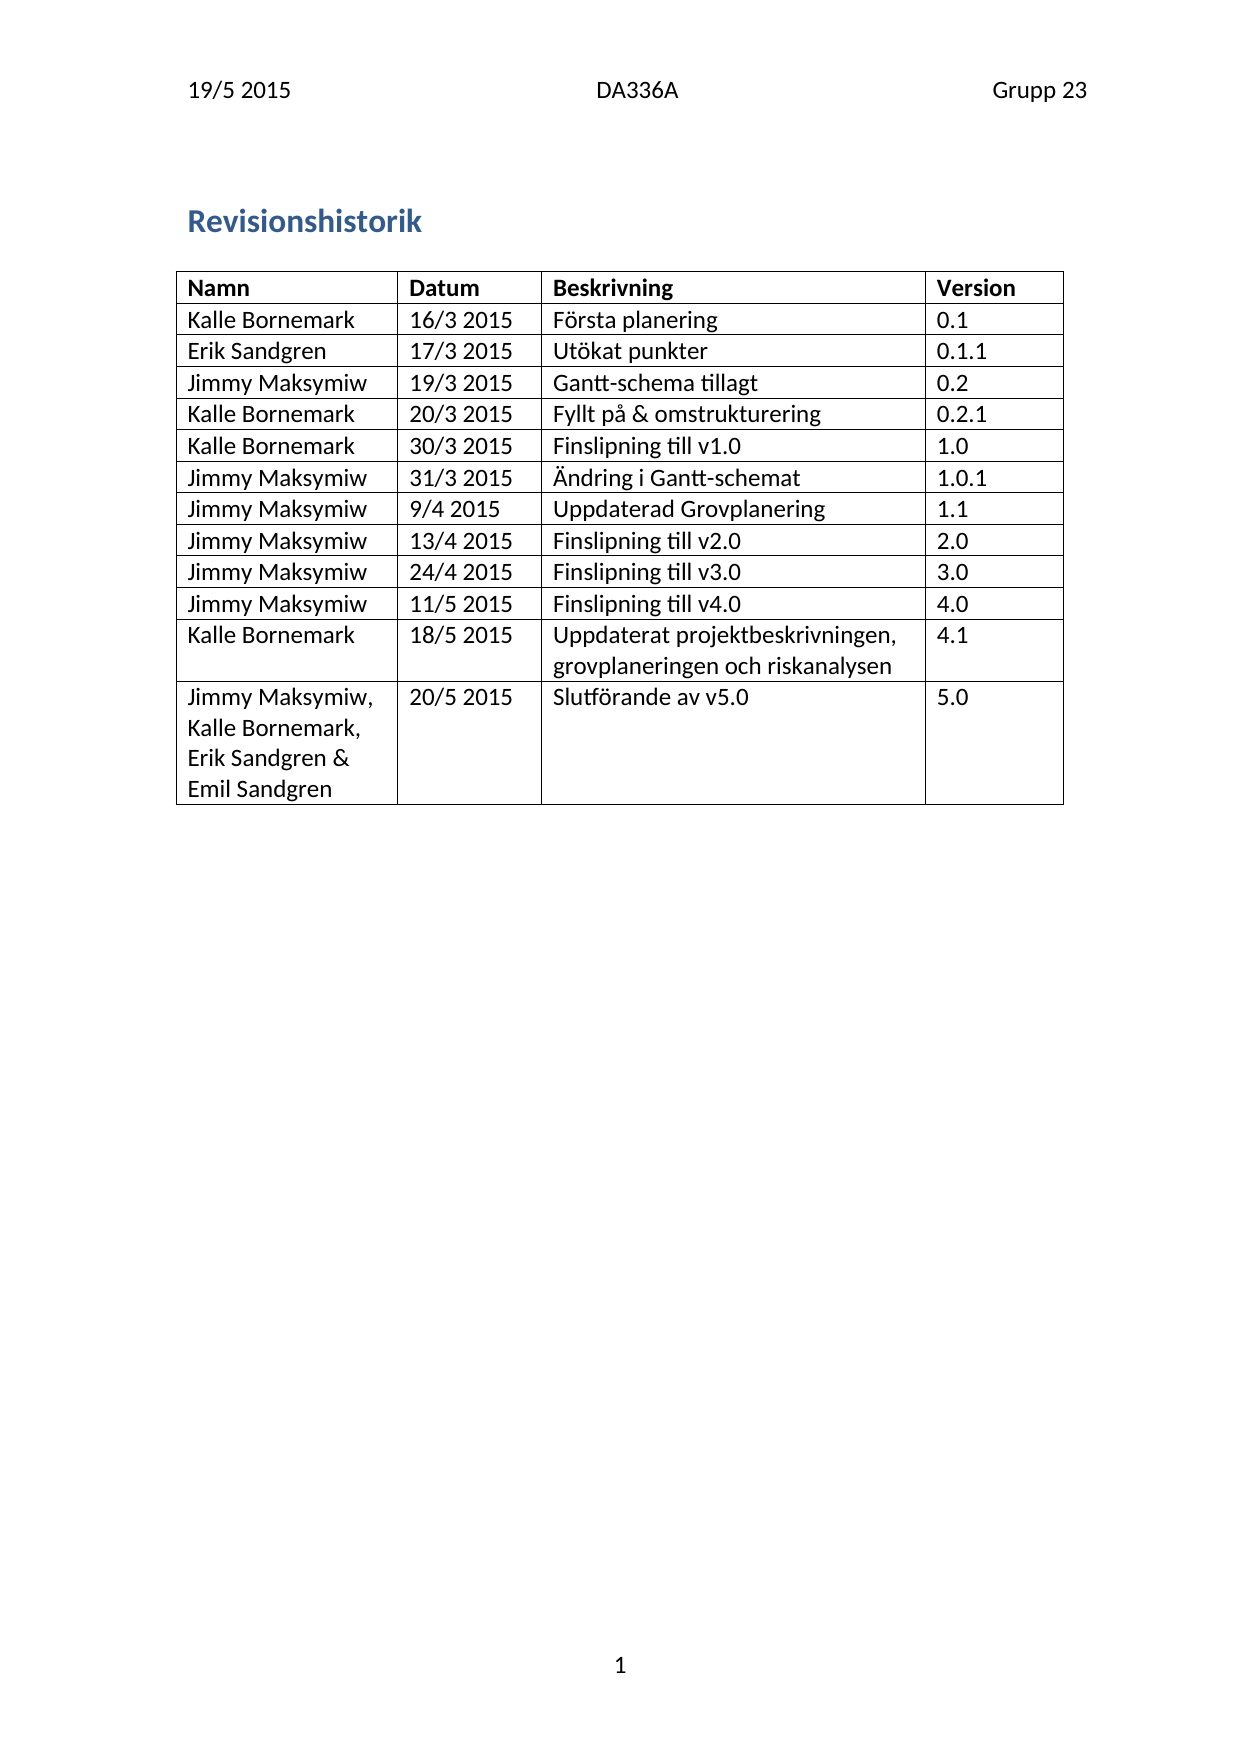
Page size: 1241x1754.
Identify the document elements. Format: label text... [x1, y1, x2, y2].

table_cell 0.1.1 [926, 335, 1063, 366]
table_cell 0.2 [926, 367, 1063, 397]
table_cell 9/4 2015 [398, 493, 541, 524]
table_cell Finslipning till v4.0 [542, 588, 925, 618]
table_cell Uppdaterad Grovplanering [542, 493, 925, 524]
table_cell 0.1 [926, 304, 1063, 334]
table_cell 19/3 2015 [398, 367, 541, 397]
table_cell 18/5 2015 [398, 620, 541, 681]
table_cell 31/3 2015 [398, 462, 541, 492]
table_header Version [926, 272, 1063, 303]
table_cell Jimmy Maksymiw [177, 525, 397, 555]
table_cell Finslipning till v2.0 [542, 525, 925, 555]
table_cell 1.0.1 [926, 462, 1063, 492]
table_cell 1.1 [926, 493, 1063, 524]
table_cell 30/3 2015 [398, 430, 541, 461]
table_header Namn [177, 272, 397, 303]
table_cell 1.0 [926, 430, 1063, 461]
table_cell Jimmy Maksymiw [177, 493, 397, 524]
table_cell 5.0 [926, 682, 1063, 804]
table_cell Slutförande av v5.0 [542, 682, 925, 804]
table_cell Finslipning till v3.0 [542, 556, 925, 587]
table_cell Ändring i Gantt-schemat [542, 462, 925, 492]
table_cell Jimmy Maksymiw [177, 367, 397, 397]
table_cell 0.2.1 [926, 399, 1063, 429]
table_cell Jimmy Maksymiw [177, 462, 397, 492]
table_header Beskrivning [542, 272, 925, 303]
table_cell 17/3 2015 [398, 335, 541, 366]
table_cell Jimmy Maksymiw [177, 588, 397, 618]
subtitle Revisionshistorik [187, 200, 1053, 241]
table_cell 2.0 [926, 525, 1063, 555]
table_cell Jimmy Maksymiw, Kalle Bornemark, Erik Sandgren & Emil Sandgren [177, 682, 397, 804]
table_cell Uppdaterat projektbeskrivningen, grovplaneringen och riskanalysen [542, 620, 925, 681]
table_cell Första planering [542, 304, 925, 334]
table_cell Jimmy Maksymiw [177, 556, 397, 587]
table_cell Gantt-schema tillagt [542, 367, 925, 397]
table_cell 20/5 2015 [398, 682, 541, 804]
table_cell Fyllt på & omstrukturering [542, 399, 925, 429]
table_cell 20/3 2015 [398, 399, 541, 429]
table_cell Kalle Bornemark [177, 430, 397, 461]
table_cell Kalle Bornemark [177, 399, 397, 429]
table_cell Erik Sandgren [177, 335, 397, 366]
table_cell Utökat punkter [542, 335, 925, 366]
table_cell Finslipning till v1.0 [542, 430, 925, 461]
table_cell 13/4 2015 [398, 525, 541, 555]
table_cell 24/4 2015 [398, 556, 541, 587]
table_cell 3.0 [926, 556, 1063, 587]
table_cell 11/5 2015 [398, 588, 541, 618]
table_cell Kalle Bornemark [177, 620, 397, 681]
table_cell 16/3 2015 [398, 304, 541, 334]
table_header Datum [398, 272, 541, 303]
table_cell 4.0 [926, 588, 1063, 618]
table_cell Kalle Bornemark [177, 304, 397, 334]
table_cell 4.1 [926, 620, 1063, 681]
